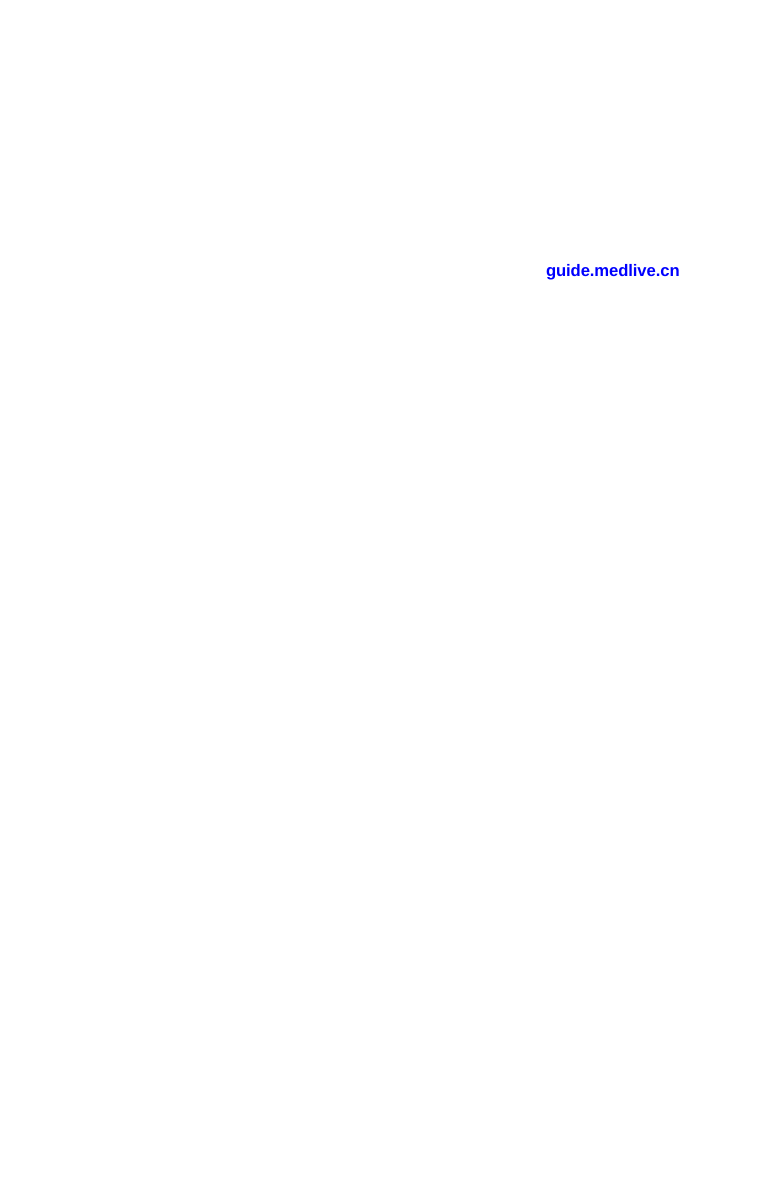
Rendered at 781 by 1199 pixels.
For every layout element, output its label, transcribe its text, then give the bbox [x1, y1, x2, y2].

text guide.medlive.cn [546, 263, 719, 279]
